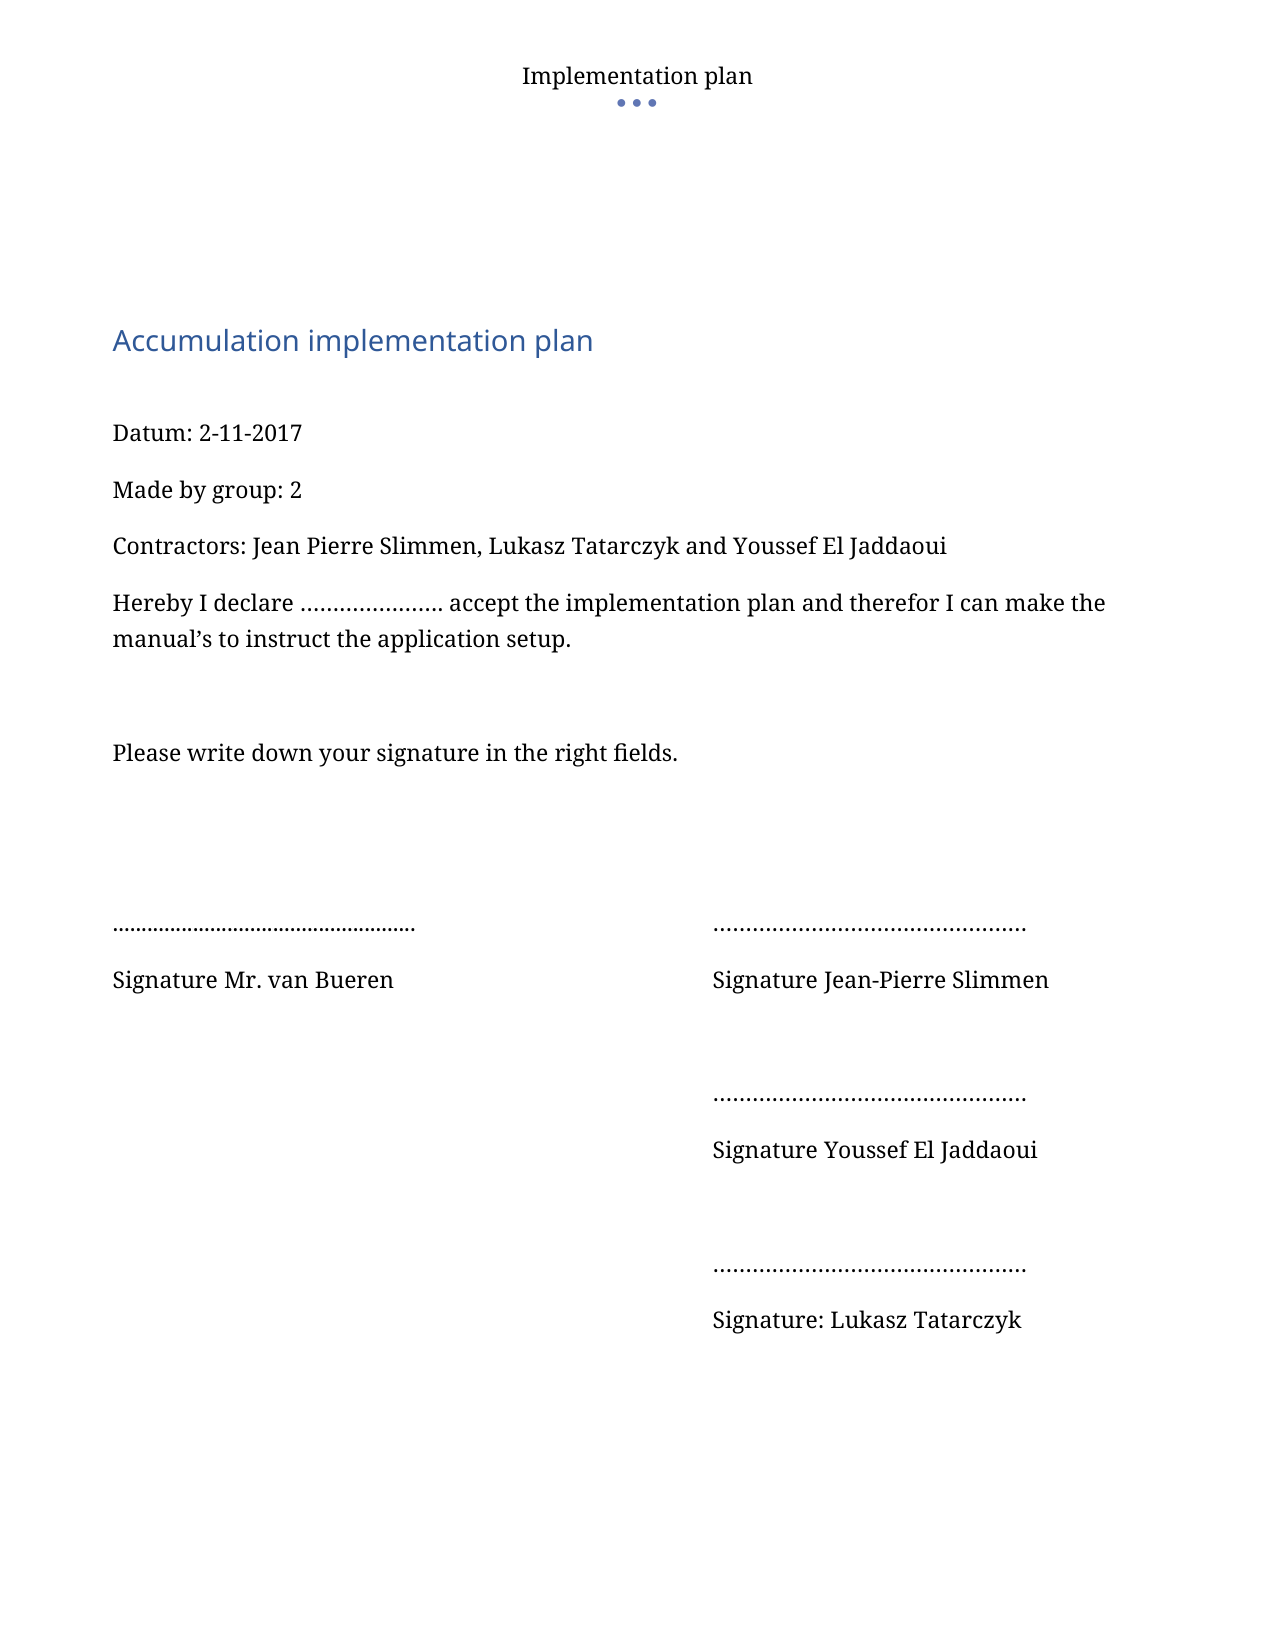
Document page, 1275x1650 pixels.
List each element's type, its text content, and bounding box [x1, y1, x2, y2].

text Signature Mr. van Bueren Signature Jean-Pierre Slimmen [112, 964, 1162, 995]
text Datum: 2-11-2017 [112, 417, 1162, 448]
text Made by group: 2 [112, 473, 1162, 505]
text Please write down your signature in the right fields. [112, 737, 1162, 768]
text Hereby I declare …………………. accept the implementation plan and therefor I can make the manual’s to instruct the application setup. [112, 587, 1162, 654]
text Signature: Lukasz Tatarczyk [637, 1304, 1162, 1336]
subtitle Accumulation implementation plan [112, 320, 1162, 360]
text ………………………………………… [112, 1077, 1162, 1108]
text ………………………………………… [637, 1247, 1162, 1279]
text Contractors: Jean Pierre Slimmen, Lukasz Tatarczyk and Youssef El Jaddaoui [112, 530, 1162, 562]
text Signature Youssef El Jaddaoui [112, 1134, 1162, 1165]
text ..................................................... ………………………………………… [112, 907, 1162, 938]
